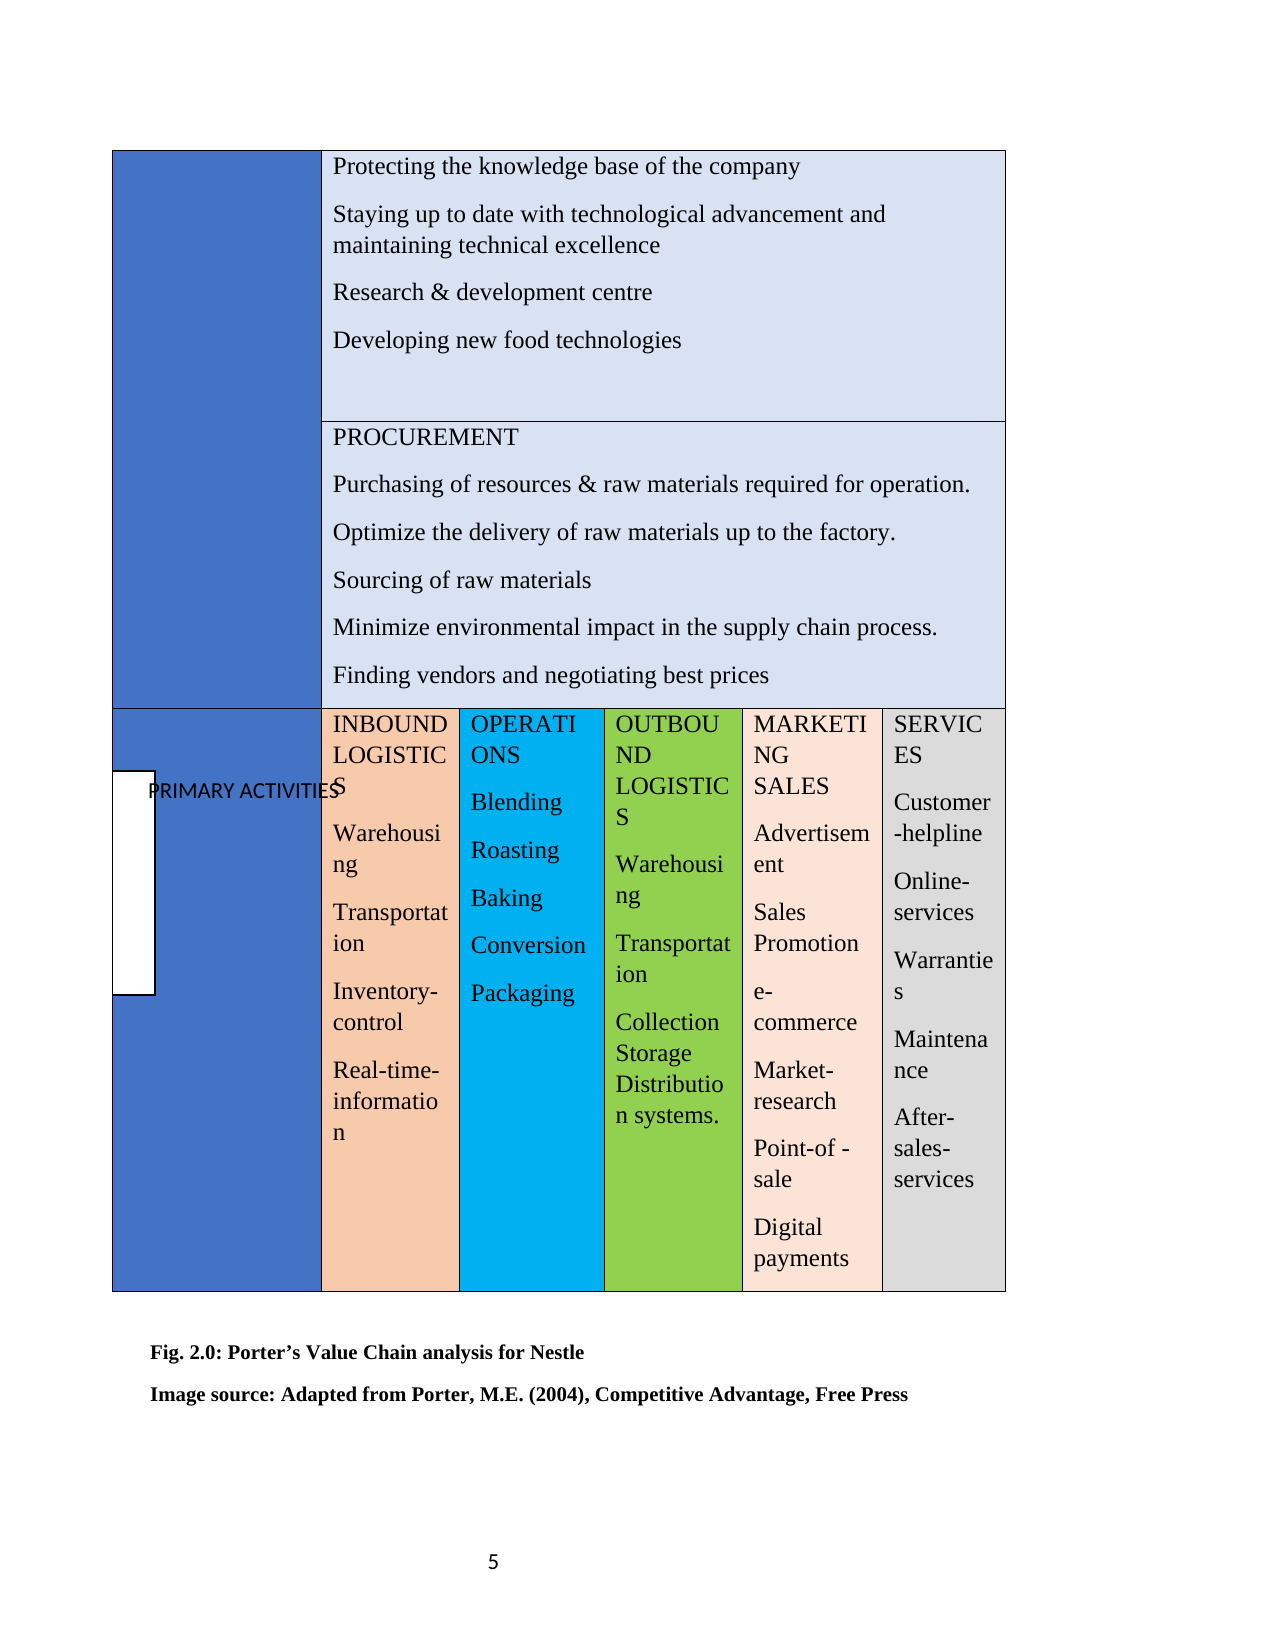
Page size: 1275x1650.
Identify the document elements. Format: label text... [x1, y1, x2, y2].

table_cell PROCUREMENT Purchasing of resources & raw materials required for operation. Optimize the delivery of raw materials up to the factory. Sourcing of raw materials Minimize environmental impact in the supply chain process. Finding vendors and negotiating best prices [322, 422, 1005, 708]
text Fig. 2.0: Porter’s Value Chain analysis for Nestle [150, 1339, 1125, 1364]
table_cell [322, 151, 1005, 421]
table_cell INBOUND LOGISTICS Warehousing Transportation Inventory-control Real-time- information [322, 709, 459, 1291]
table_cell MARKETING SALES Advertisement Sales Promotion e-commerce Market-research Point-of -sale Digital payments [743, 709, 882, 1291]
text Image source: Adapted from Porter, M.E. (2004), Competitive Advantage, Free Press [150, 1382, 1125, 1406]
table_cell [113, 709, 321, 1291]
table_cell OUTBOUND LOGISTICS Warehousing Transportation Collection Storage Distribution systems. [605, 709, 742, 1291]
table_cell SERVICES Customer-helpline Online-services Warranties Maintenance After-sales-services [883, 709, 1005, 1291]
table_cell OPERATIONS Blending Roasting Baking Conversion Packaging [460, 709, 604, 1291]
